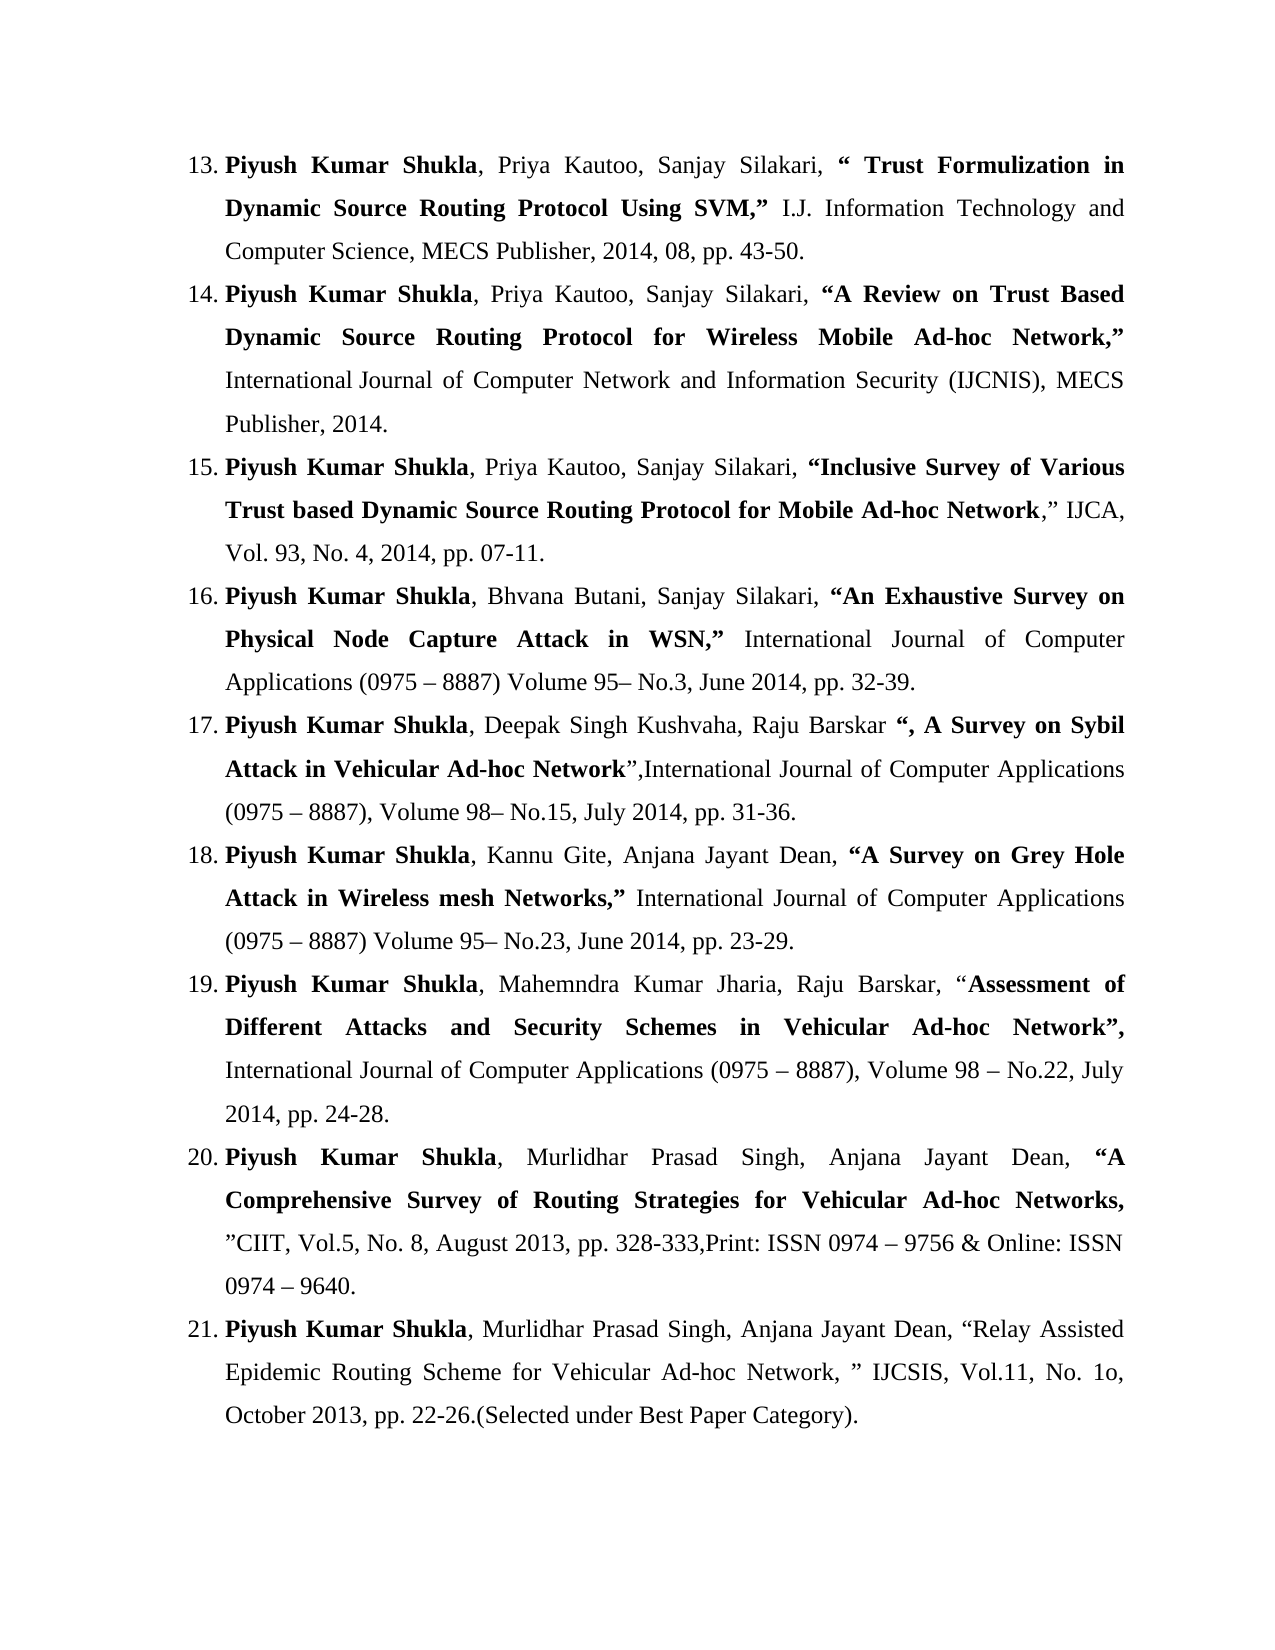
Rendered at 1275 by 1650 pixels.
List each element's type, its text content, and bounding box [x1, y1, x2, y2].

list Piyush Kumar Shukla, Mahemndra Kumar Jharia, Raju Barskar, “Assessment of Different Attacks and Security Schemes in Vehicular Ad-hoc Network”, International Journal of Computer Applications (0975 – 8887), Volume 98 – No.22, July 2014, pp. 24-28. [187, 969, 1125, 1127]
list Piyush Kumar Shukla, Kannu Gite, Anjana Jayant Dean, “A Survey on Grey Hole Attack in Wireless mesh Networks,” International Journal of Computer Applications (0975 – 8887) Volume 95– No.23, June 2014, pp. 23-29. [187, 840, 1125, 955]
list Piyush Kumar Shukla, Priya Kautoo, Sanjay Silakari, “ Trust Formulization in Dynamic Source Routing Protocol Using SVM,” I.J. Information Technology and Computer Science, MECS Publisher, 2014, 08, pp. 43-50. [187, 150, 1125, 265]
list Piyush Kumar Shukla, Murlidhar Prasad Singh, Anjana Jayant Dean, “A Comprehensive Survey of Routing Strategies for Vehicular Ad-hoc Networks, ”CIIT, Vol.5, No. 8, August 2013, pp. 328-333,Print: ISSN 0974 – 9756 & Online: ISSN 0974 – 9640. [187, 1142, 1125, 1300]
list Piyush Kumar Shukla, Deepak Singh Kushvaha, Raju Barskar “, A Survey on Sybil Attack in Vehicular Ad-hoc Network”,International Journal of Computer Applications (0975 – 8887), Volume 98– No.15, July 2014, pp. 31-36. [187, 711, 1125, 826]
list Piyush Kumar Shukla, Bhvana Butani, Sanjay Silakari, “An Exhaustive Survey on Physical Node Capture Attack in WSN,” International Journal of Computer Applications (0975 – 8887) Volume 95– No.3, June 2014, pp. 32-39. [187, 581, 1125, 696]
list Piyush Kumar Shukla, Priya Kautoo, Sanjay Silakari, “A Review on Trust Based Dynamic Source Routing Protocol for Wireless Mobile Ad-hoc Network,” International Journal of Computer Network and Information Security (IJCNIS), MECS Publisher, 2014. [187, 279, 1125, 437]
list Piyush Kumar Shukla, Priya Kautoo, Sanjay Silakari, “Inclusive Survey of Various Trust based Dynamic Source Routing Protocol for Mobile Ad-hoc Network,” IJCA, Vol. 93, No. 4, 2014, pp. 07-11. [187, 452, 1125, 567]
list Piyush Kumar Shukla, Murlidhar Prasad Singh, Anjana Jayant Dean, “Relay Assisted Epidemic Routing Scheme for Vehicular Ad-hoc Network, ” IJCSIS, Vol.11, No. 1o, October 2013, pp. 22-26.(Selected under Best Paper Category). [187, 1314, 1125, 1429]
